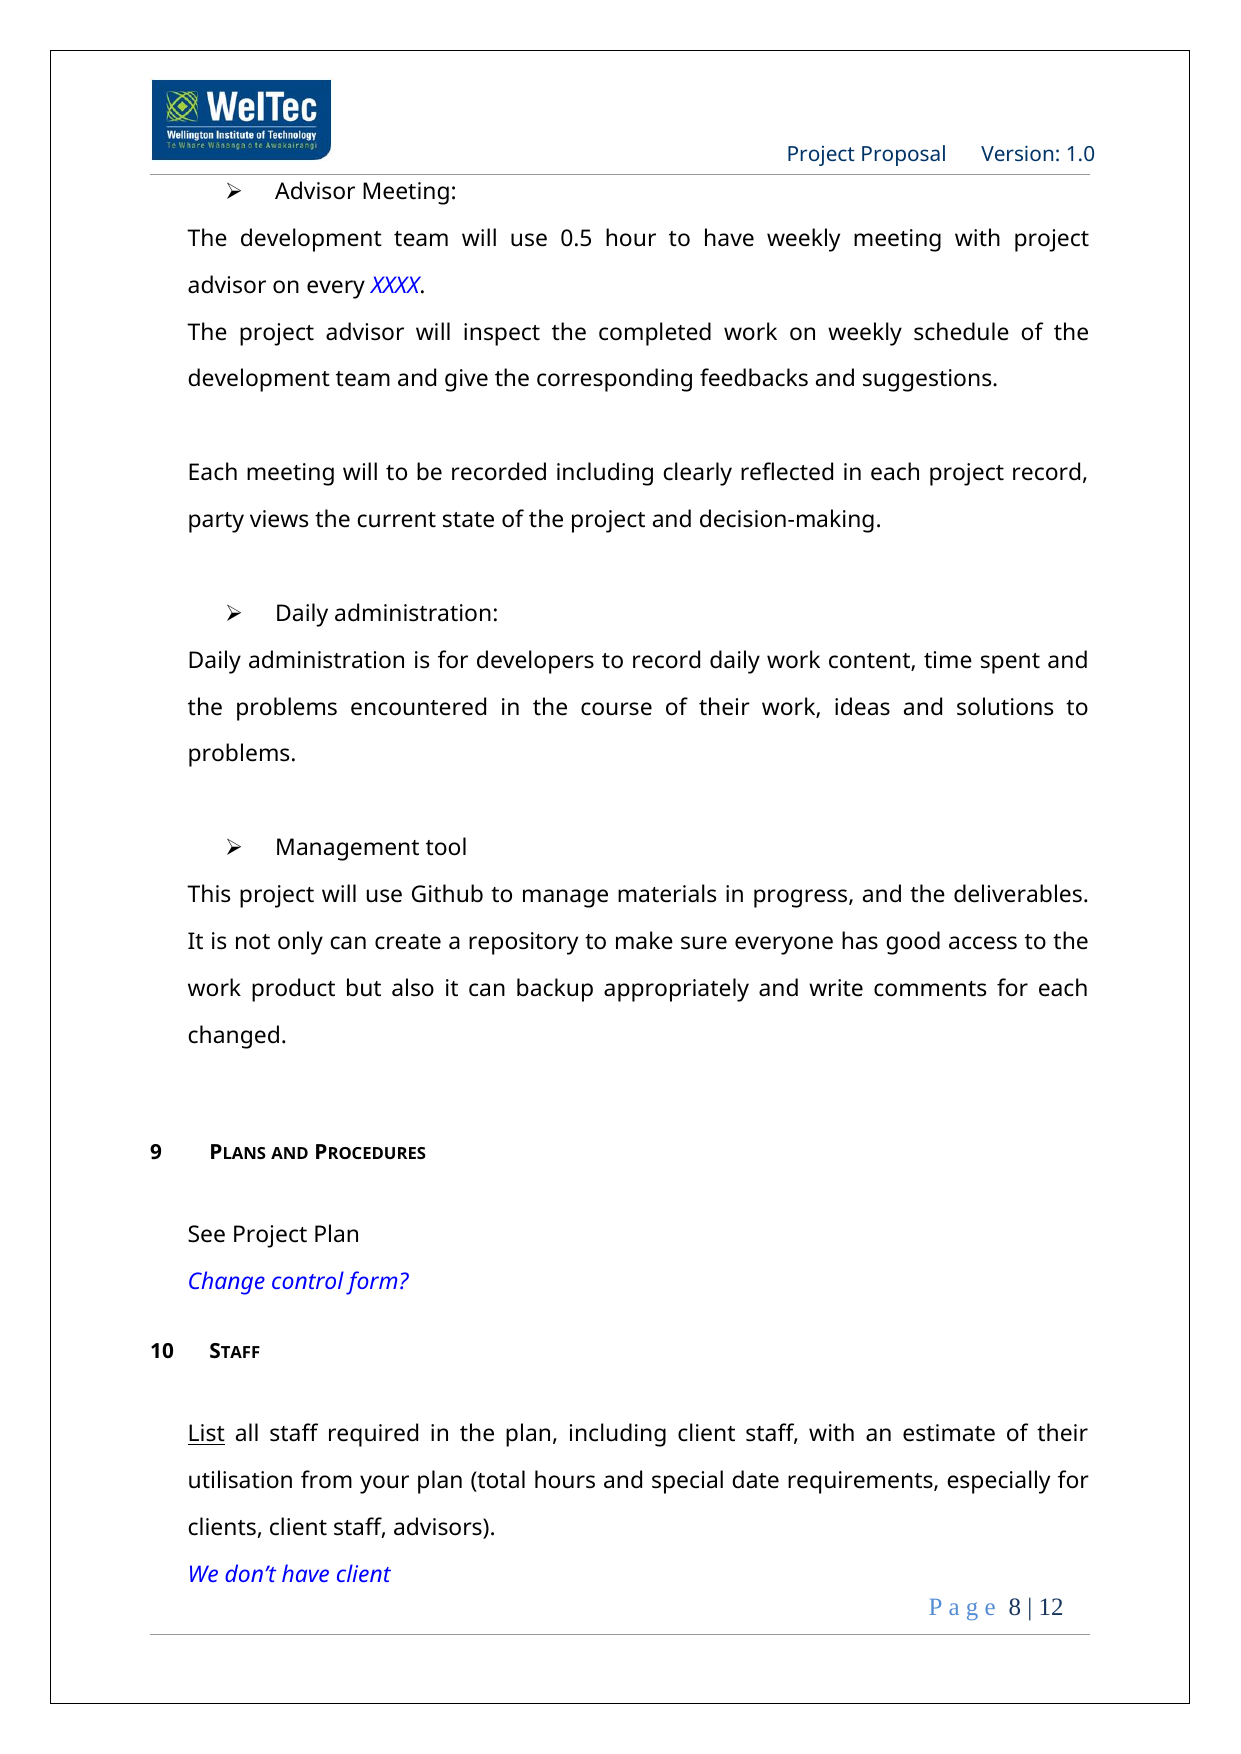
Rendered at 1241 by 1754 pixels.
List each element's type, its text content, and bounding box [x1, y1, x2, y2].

subtitle Staff [150, 1337, 1090, 1365]
text See Project Plan [187, 1218, 1090, 1249]
text Daily administration is for developers to record daily work content, time spent and the problems encountered in the course of their work, ideas and solutions to problems. [187, 643, 1090, 768]
list Management tool [225, 831, 1090, 862]
text We don’t have client [187, 1558, 1090, 1589]
text This project will use Github to manage materials in progress, and the deliverables. It is not only can create a repository to make sure everyone has good access to the work product but also it can backup appropriately and write comments for each changed. [187, 878, 1090, 1050]
list Daily administration: [225, 597, 1090, 628]
list Advisor Meeting: [225, 175, 1090, 206]
text Each meeting will to be recorded including clearly reflected in each project record, party views the current state of the project and decision-making. [187, 456, 1090, 534]
text Change control form? [187, 1265, 1090, 1296]
text List all staff required in the plan, including client staff, with an estimate of their utilisation from your plan (total hours and special date requirements, especially for clients, client staff, advisors). [187, 1417, 1090, 1542]
picture [150, 78, 334, 162]
text The project advisor will inspect the completed work on weekly schedule of the development team and give the corresponding feedbacks and suggestions. [187, 315, 1090, 393]
subtitle Plans and Procedures [150, 1137, 1090, 1166]
text The development team will use 0.5 hour to have weekly meeting with project advisor on every XXXX. [187, 222, 1090, 300]
